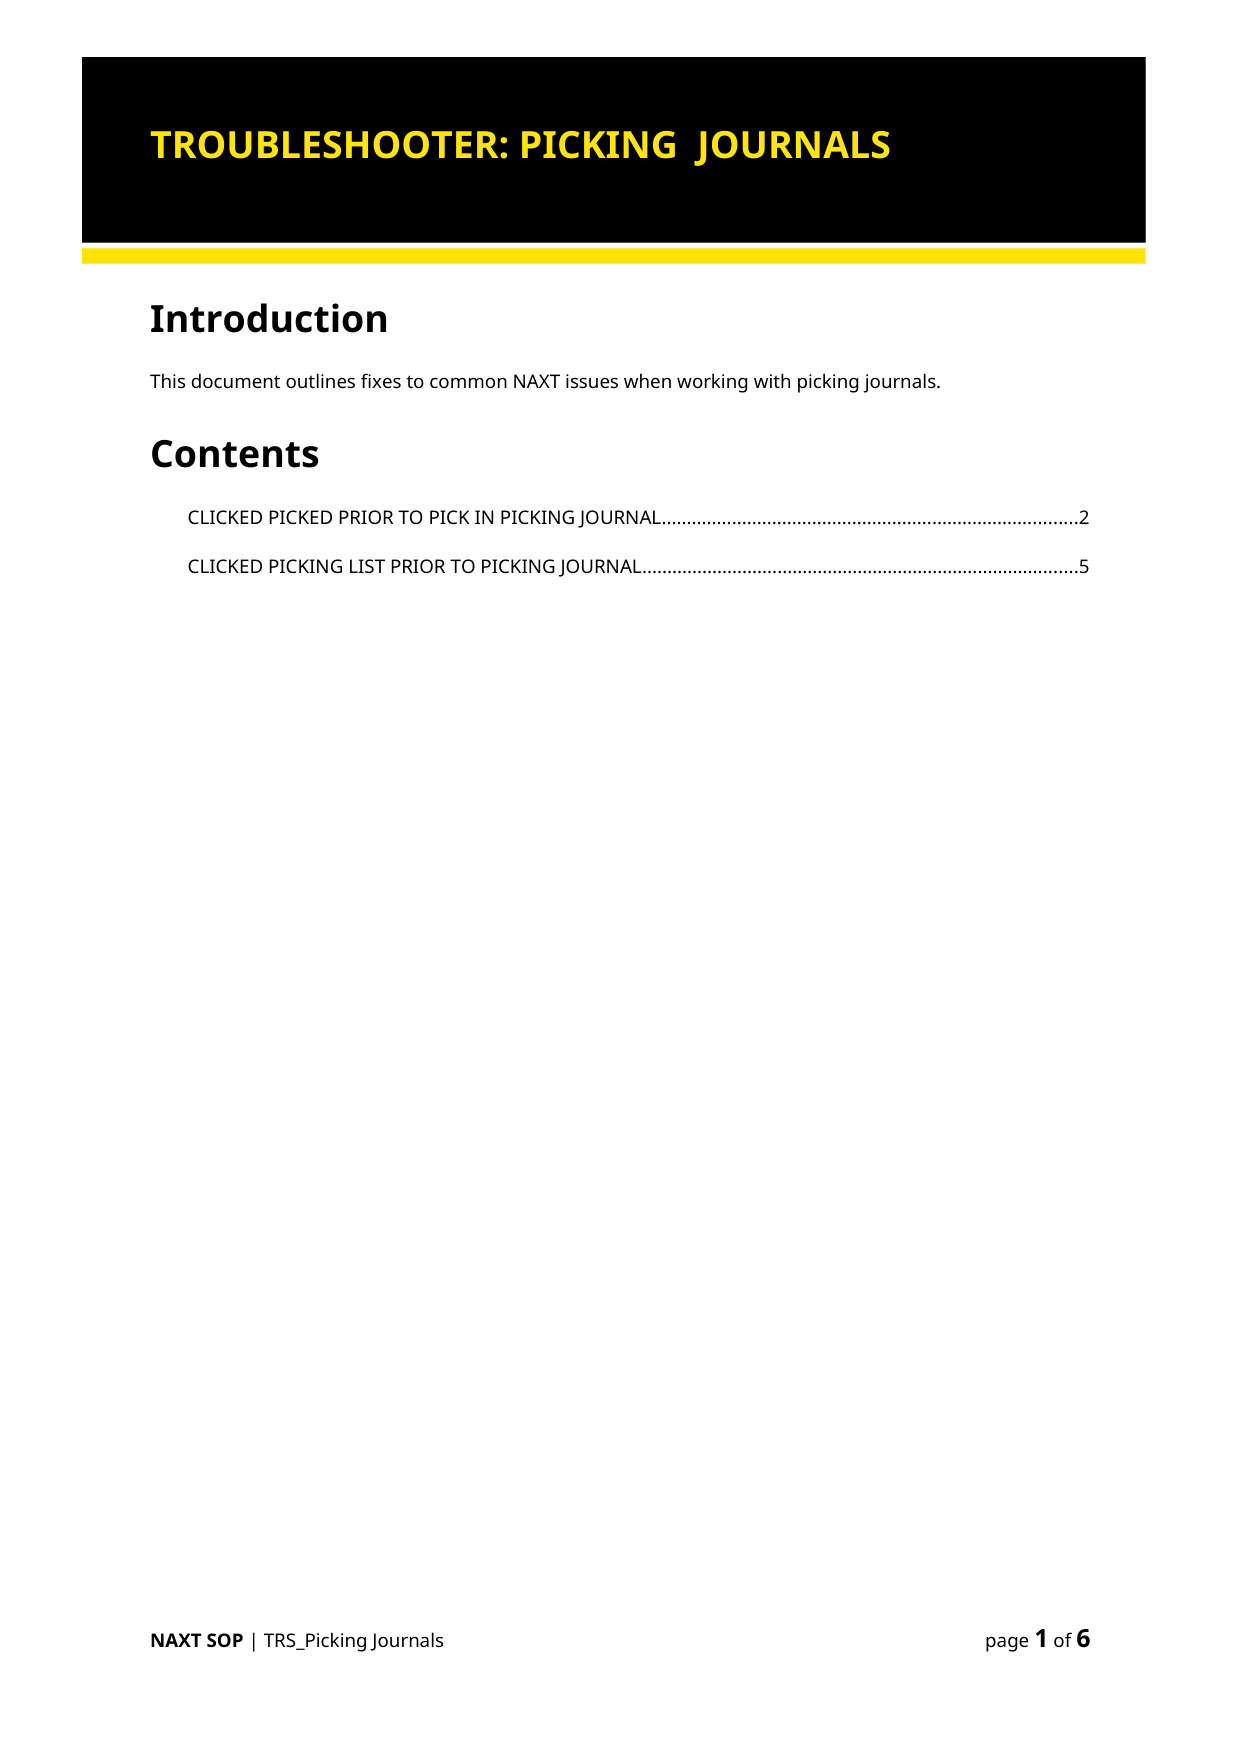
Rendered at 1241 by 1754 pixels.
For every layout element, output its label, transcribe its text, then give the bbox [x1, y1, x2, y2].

picture [82, 57, 1146, 264]
subtitle Contents [150, 428, 1090, 479]
subtitle TROUBLESHOOTER: PICKING JOURNALS [150, 118, 1090, 169]
text This document outlines fixes to common NAXT issues when working with picking journals. [150, 369, 1090, 394]
subtitle Introduction [150, 292, 1090, 343]
text CLICKED PICKING LIST PRIOR TO PICKING JOURNAL 5 [187, 553, 1090, 578]
text CLICKED PICKED PRIOR TO PICK IN PICKING JOURNAL 2 [187, 504, 1090, 530]
